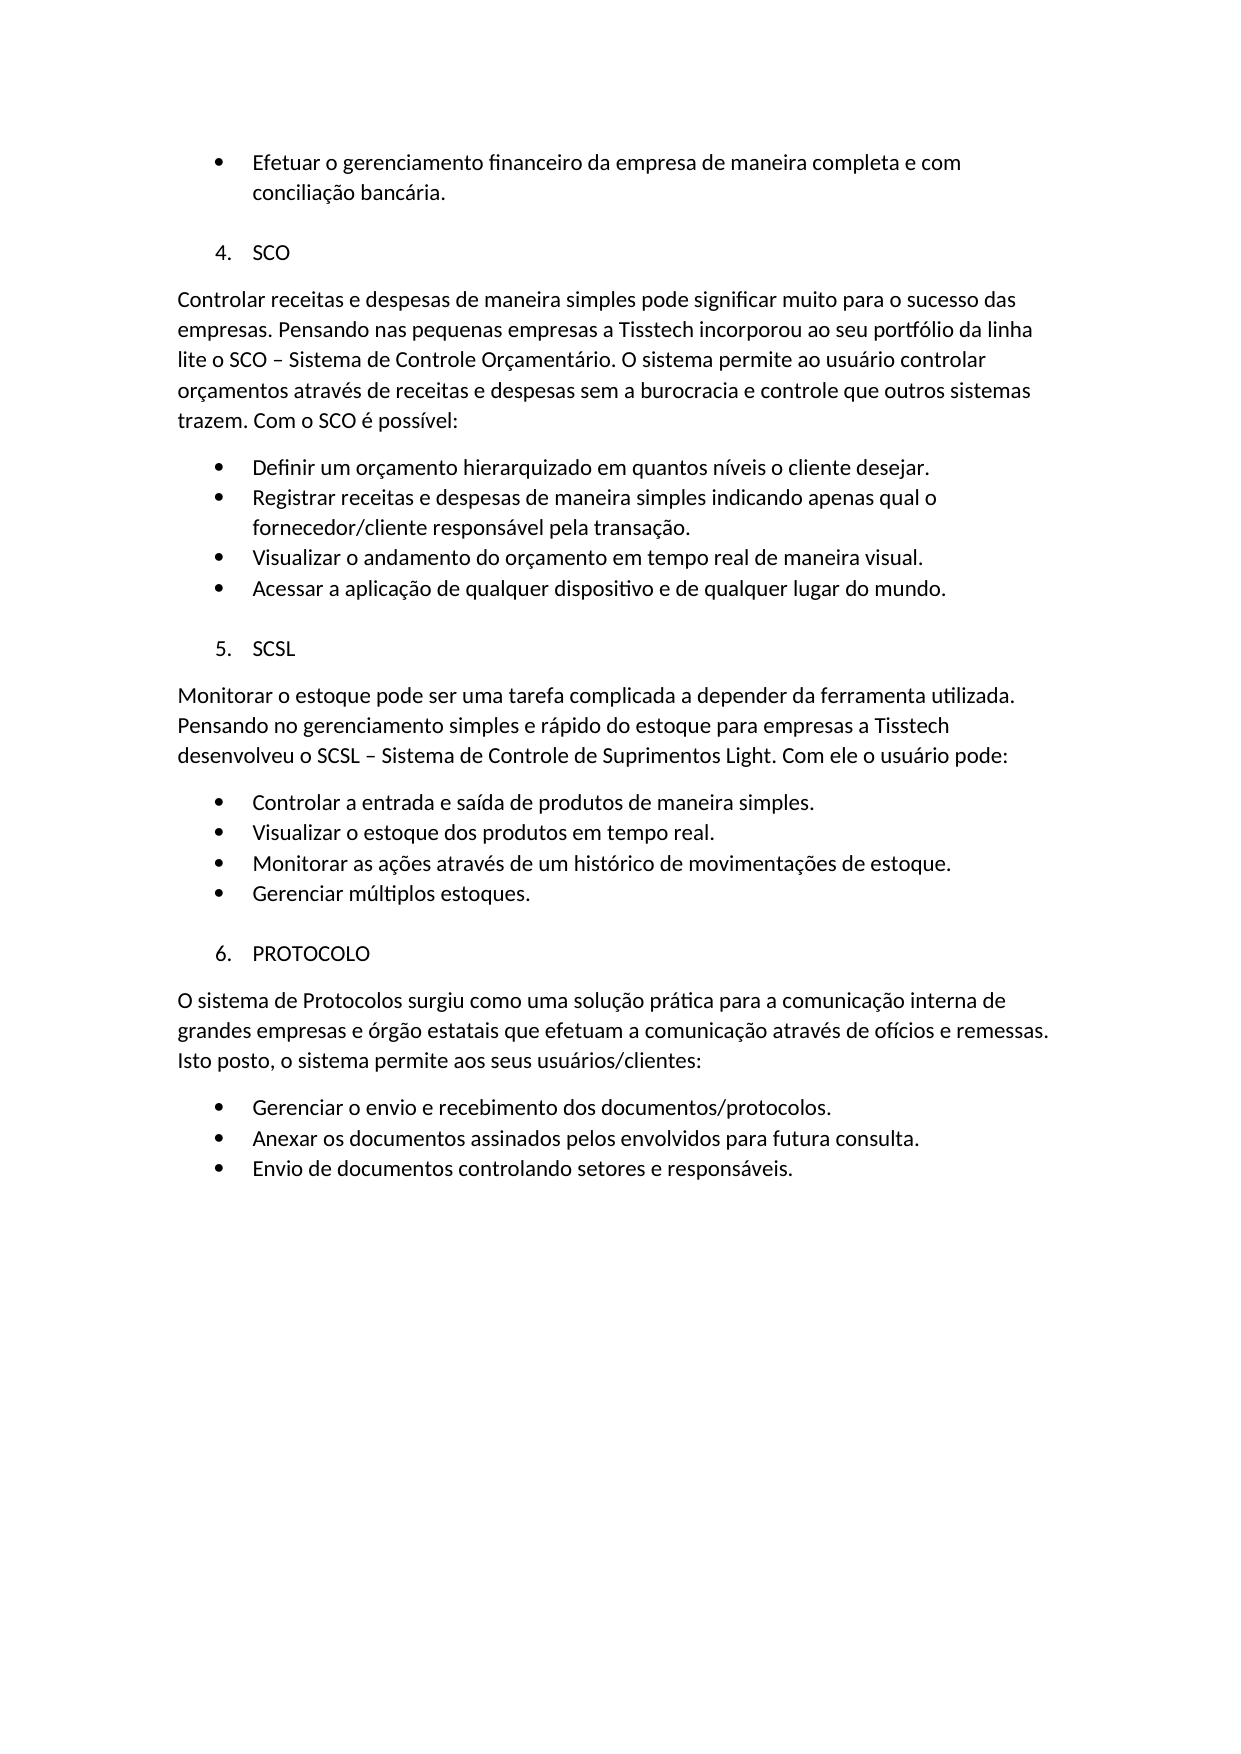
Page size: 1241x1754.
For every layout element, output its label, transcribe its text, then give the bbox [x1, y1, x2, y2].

list Visualizar o andamento do orçamento em tempo real de maneira visual. [215, 543, 1063, 571]
list Envio de documentos controlando setores e responsáveis. [215, 1154, 1063, 1182]
list Visualizar o estoque dos produtos em tempo real. [215, 818, 1063, 846]
list Definir um orçamento hierarquizado em quantos níveis o cliente desejar. [215, 453, 1063, 481]
text Controlar receitas e despesas de maneira simples pode significar muito para o sucesso das empresas. Pensando nas pequenas empresas a Tisstech incorporou ao seu portfólio da linha lite o SCO – Sistema de Controle Orçamentário. O sistema permite ao usuário controlar orçamentos através de receitas e despesas sem a burocracia e controle que outros sistemas trazem. Com o SCO é possível: [177, 285, 1063, 434]
list Monitorar as ações através de um histórico de movimentações de estoque. [215, 849, 1063, 877]
list PROTOCOLO [215, 939, 1063, 967]
list Controlar a entrada e saída de produtos de maneira simples. [215, 788, 1063, 816]
list SCO [215, 238, 1063, 266]
text O sistema de Protocolos surgiu como uma solução prática para a comunicação interna de grandes empresas e órgão estatais que efetuam a comunicação através de ofícios e remessas. Isto posto, o sistema permite aos seus usuários/clientes: [177, 986, 1063, 1074]
list Efetuar o gerenciamento financeiro da empresa de maneira completa e com conciliação bancária. [215, 148, 1063, 206]
list Gerenciar o envio e recebimento dos documentos/protocolos. [215, 1093, 1063, 1121]
list Anexar os documentos assinados pelos envolvidos para futura consulta. [215, 1124, 1063, 1152]
list Gerenciar múltiplos estoques. [215, 879, 1063, 907]
list SCSL [215, 634, 1063, 662]
list Acessar a aplicação de qualquer dispositivo e de qualquer lugar do mundo. [215, 574, 1063, 602]
text Monitorar o estoque pode ser uma tarefa complicada a depender da ferramenta utilizada. Pensando no gerenciamento simples e rápido do estoque para empresas a Tisstech desenvolveu o SCSL – Sistema de Controle de Suprimentos Light. Com ele o usuário pode: [177, 681, 1063, 769]
list Registrar receitas e despesas de maneira simples indicando apenas qual o fornecedor/cliente responsável pela transação. [215, 483, 1063, 541]
